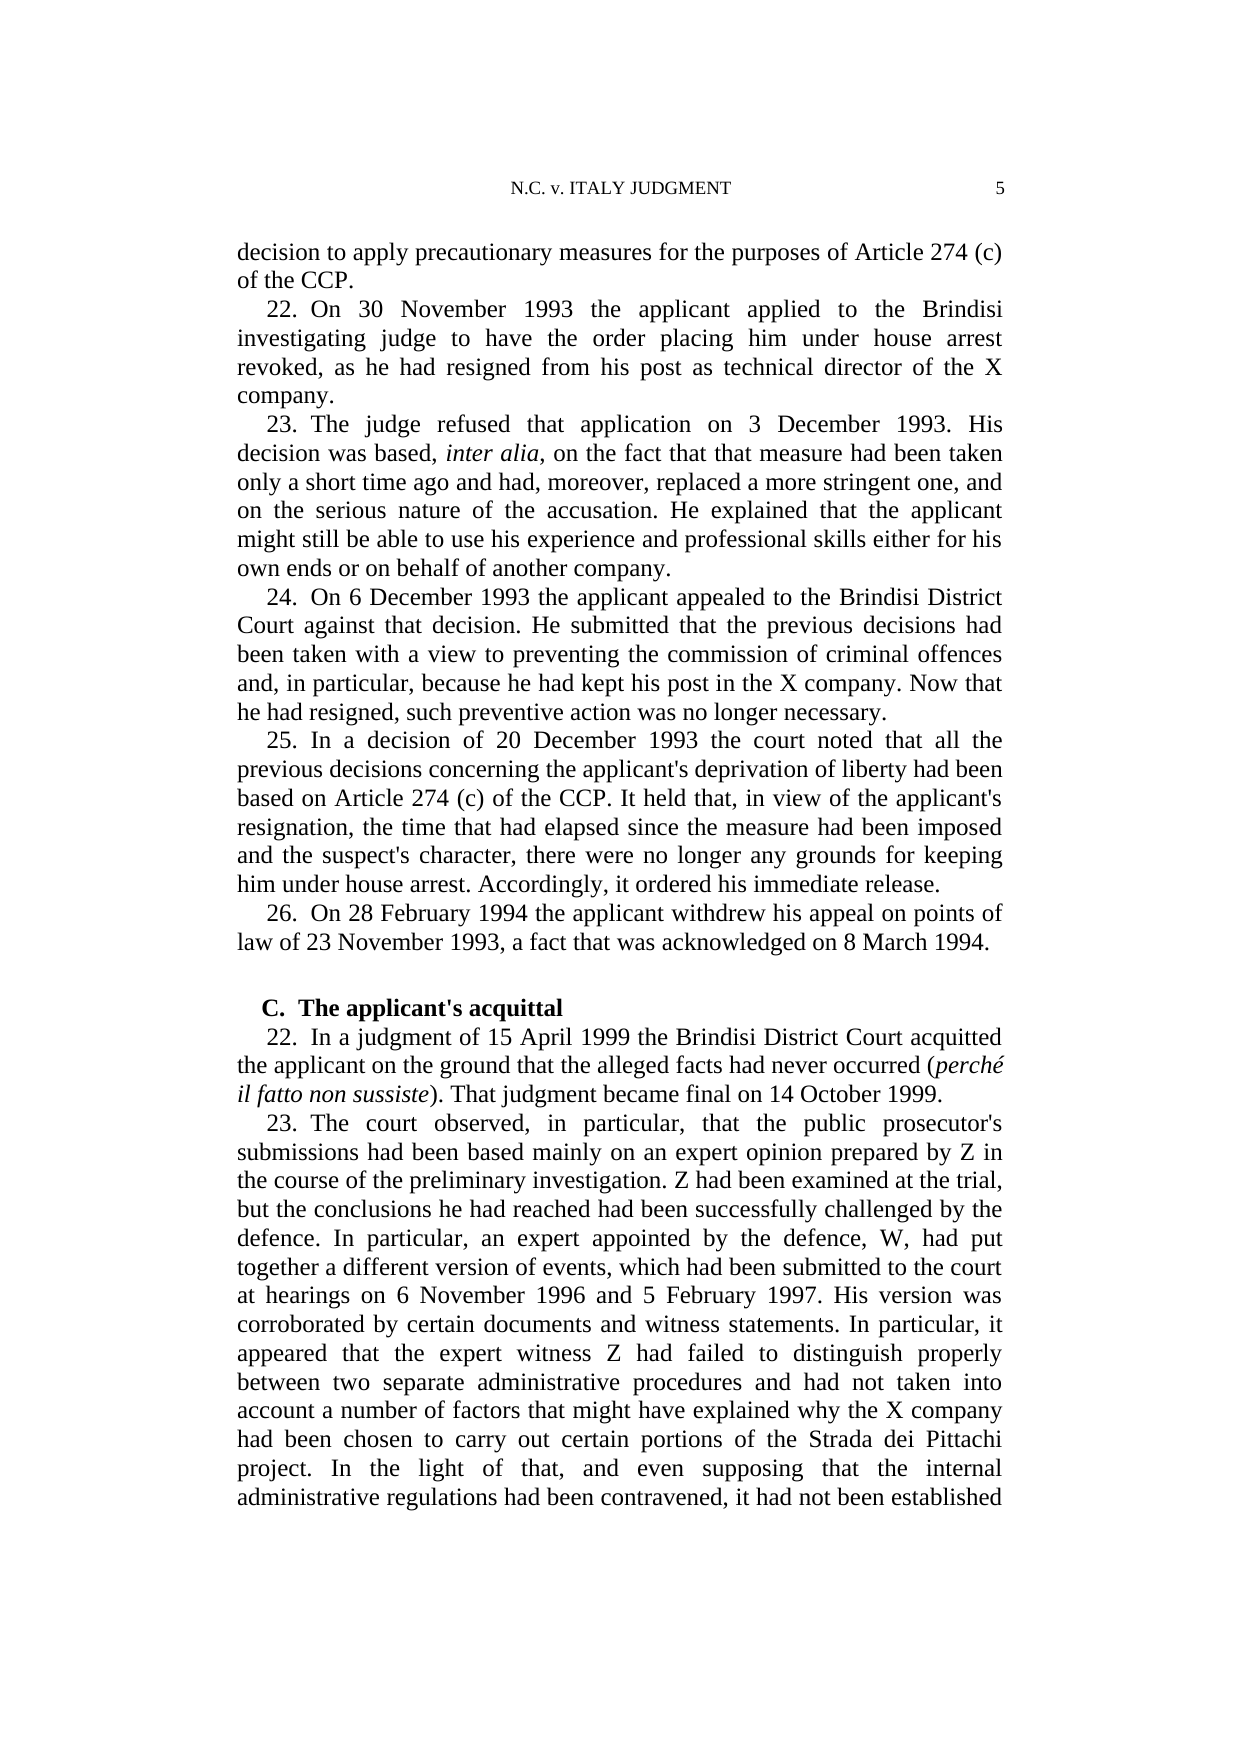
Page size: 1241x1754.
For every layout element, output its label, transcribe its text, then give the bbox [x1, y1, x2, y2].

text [237, 237, 1003, 294]
text 27. In a judgment of 15 April 1999 the Brindisi District Court acquitted the applicant on the ground that the alleged facts had never occurred (perché il fatto non sussiste). That judgment became final on 14 October 1999. [237, 1022, 1003, 1108]
text 22. On 30 November 1993 the applicant applied to the Brindisi investigating judge to have the order placing him under house arrest revoked, as he had resigned from his post as technical director of the X company. [237, 294, 1003, 409]
text C. The applicant's acquittal [261, 993, 1003, 1022]
text 24. On 6 December 1993 the applicant appealed to the Brindisi District Court against that decision. He submitted that the previous decisions had been taken with a view to preventing the commission of criminal offences and, in particular, because he had kept his post in the X company. Now that he had resigned, such preventive action was no longer necessary. [237, 582, 1003, 726]
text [237, 1108, 1003, 1511]
text 23. The judge refused that application on 3 December 1993. His decision was based, inter alia, on the fact that that measure had been taken only a short time ago and had, moreover, replaced a more stringent one, and on the serious nature of the accusation. He explained that the applicant might still be able to use his experience and professional skills either for his own ends or on behalf of another company. [237, 409, 1003, 582]
text 25. In a decision of 20 December 1993 the court noted that all the previous decisions concerning the applicant's deprivation of liberty had been based on Article 274 (c) of the CCP. It held that, in view of the applicant's resignation, the time that had elapsed since the measure had been imposed and the suspect's character, there were no longer any grounds for keeping him under house arrest. Accordingly, it ordered his immediate release. [237, 726, 1003, 898]
text 26. On 28 February 1994 the applicant withdrew his appeal on points of law of 23 November 1993, a fact that was acknowledged on 8 March 1994. [237, 898, 1003, 956]
